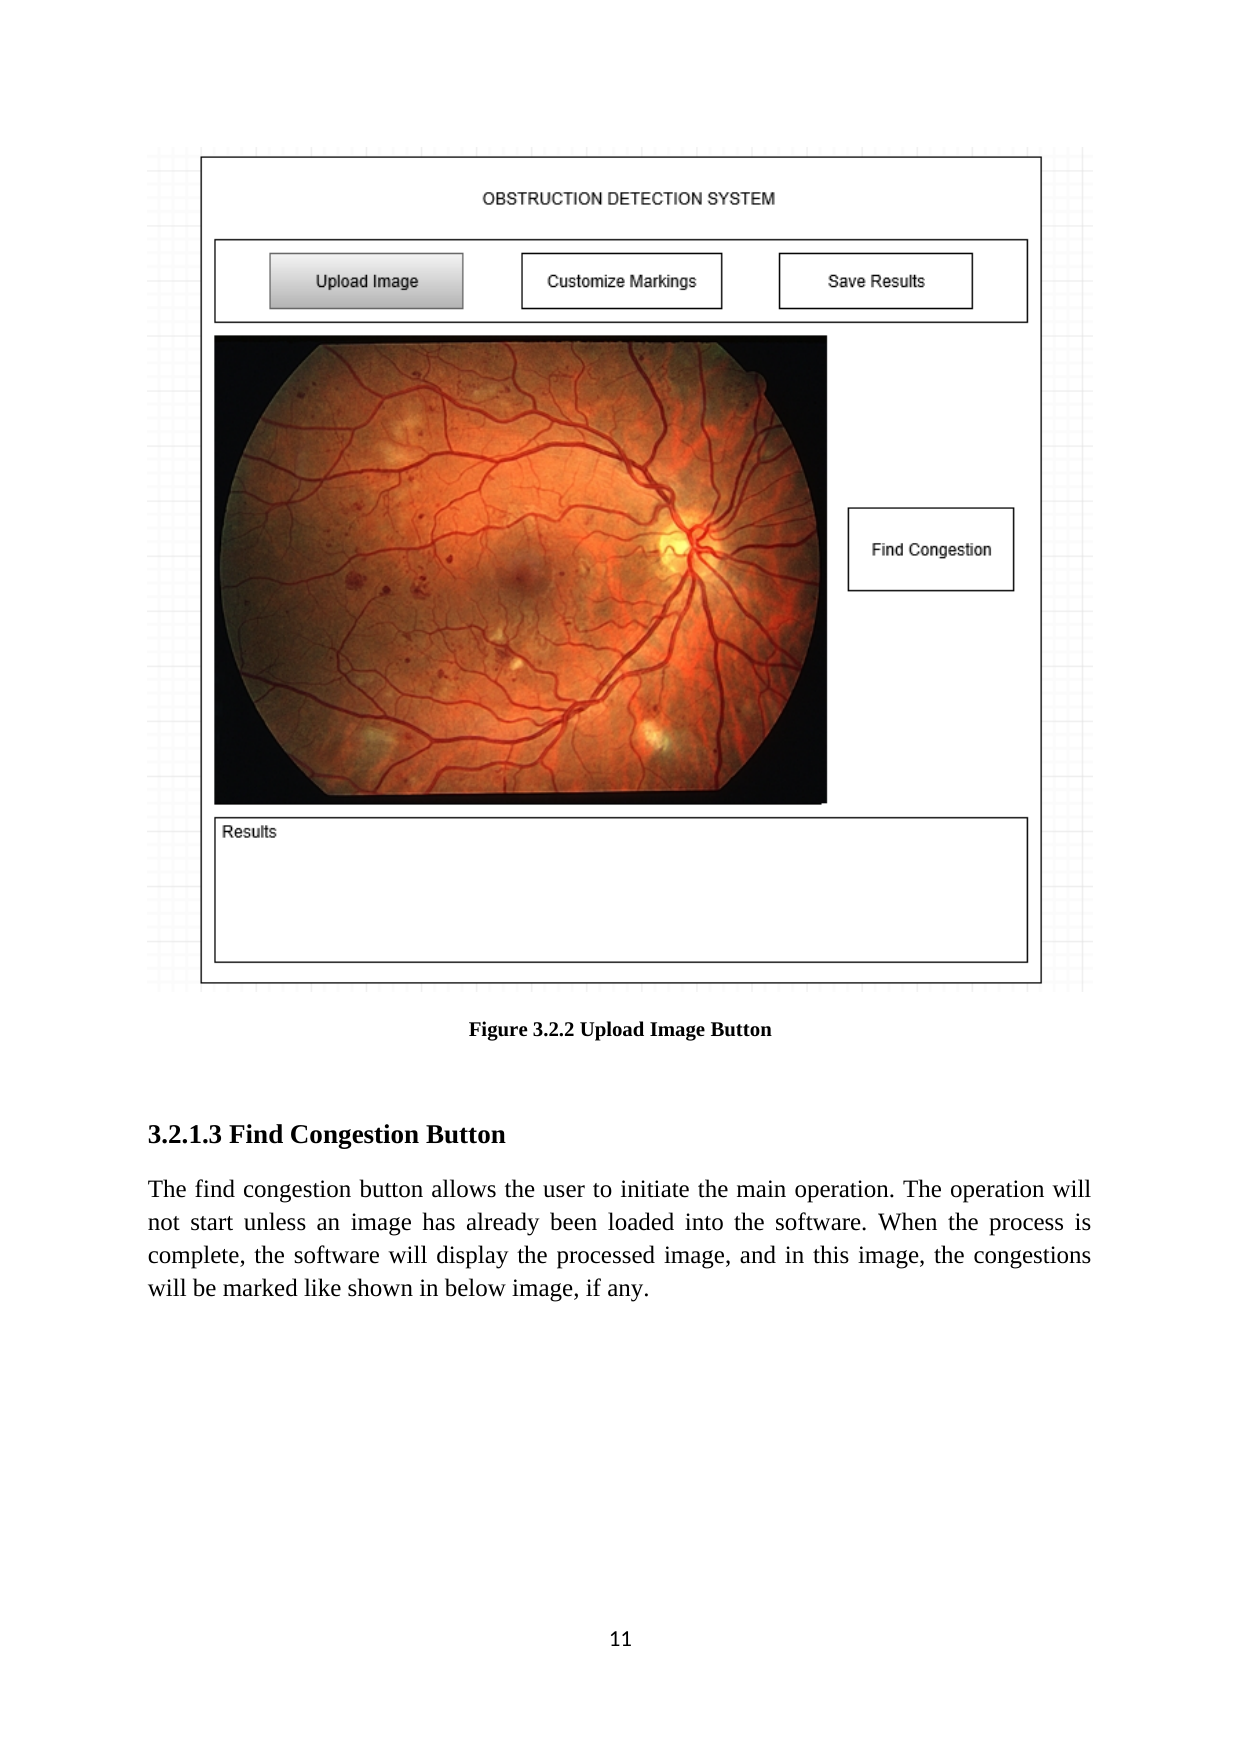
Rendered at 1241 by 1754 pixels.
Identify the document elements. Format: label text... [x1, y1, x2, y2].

text The find congestion button allows the user to initiate the main operation. The operation will not start unless an image has already been loaded into the software. When the process is complete, the software will display the processed image, and in this image, the congestions will be marked like shown in below image, if any. [148, 1174, 1093, 1302]
text 3.2.1.3 Find Congestion Button [148, 1118, 1093, 1149]
text Figure 3.2.2 Upload Image Button [148, 1016, 1093, 1041]
picture [147, 147, 1093, 992]
